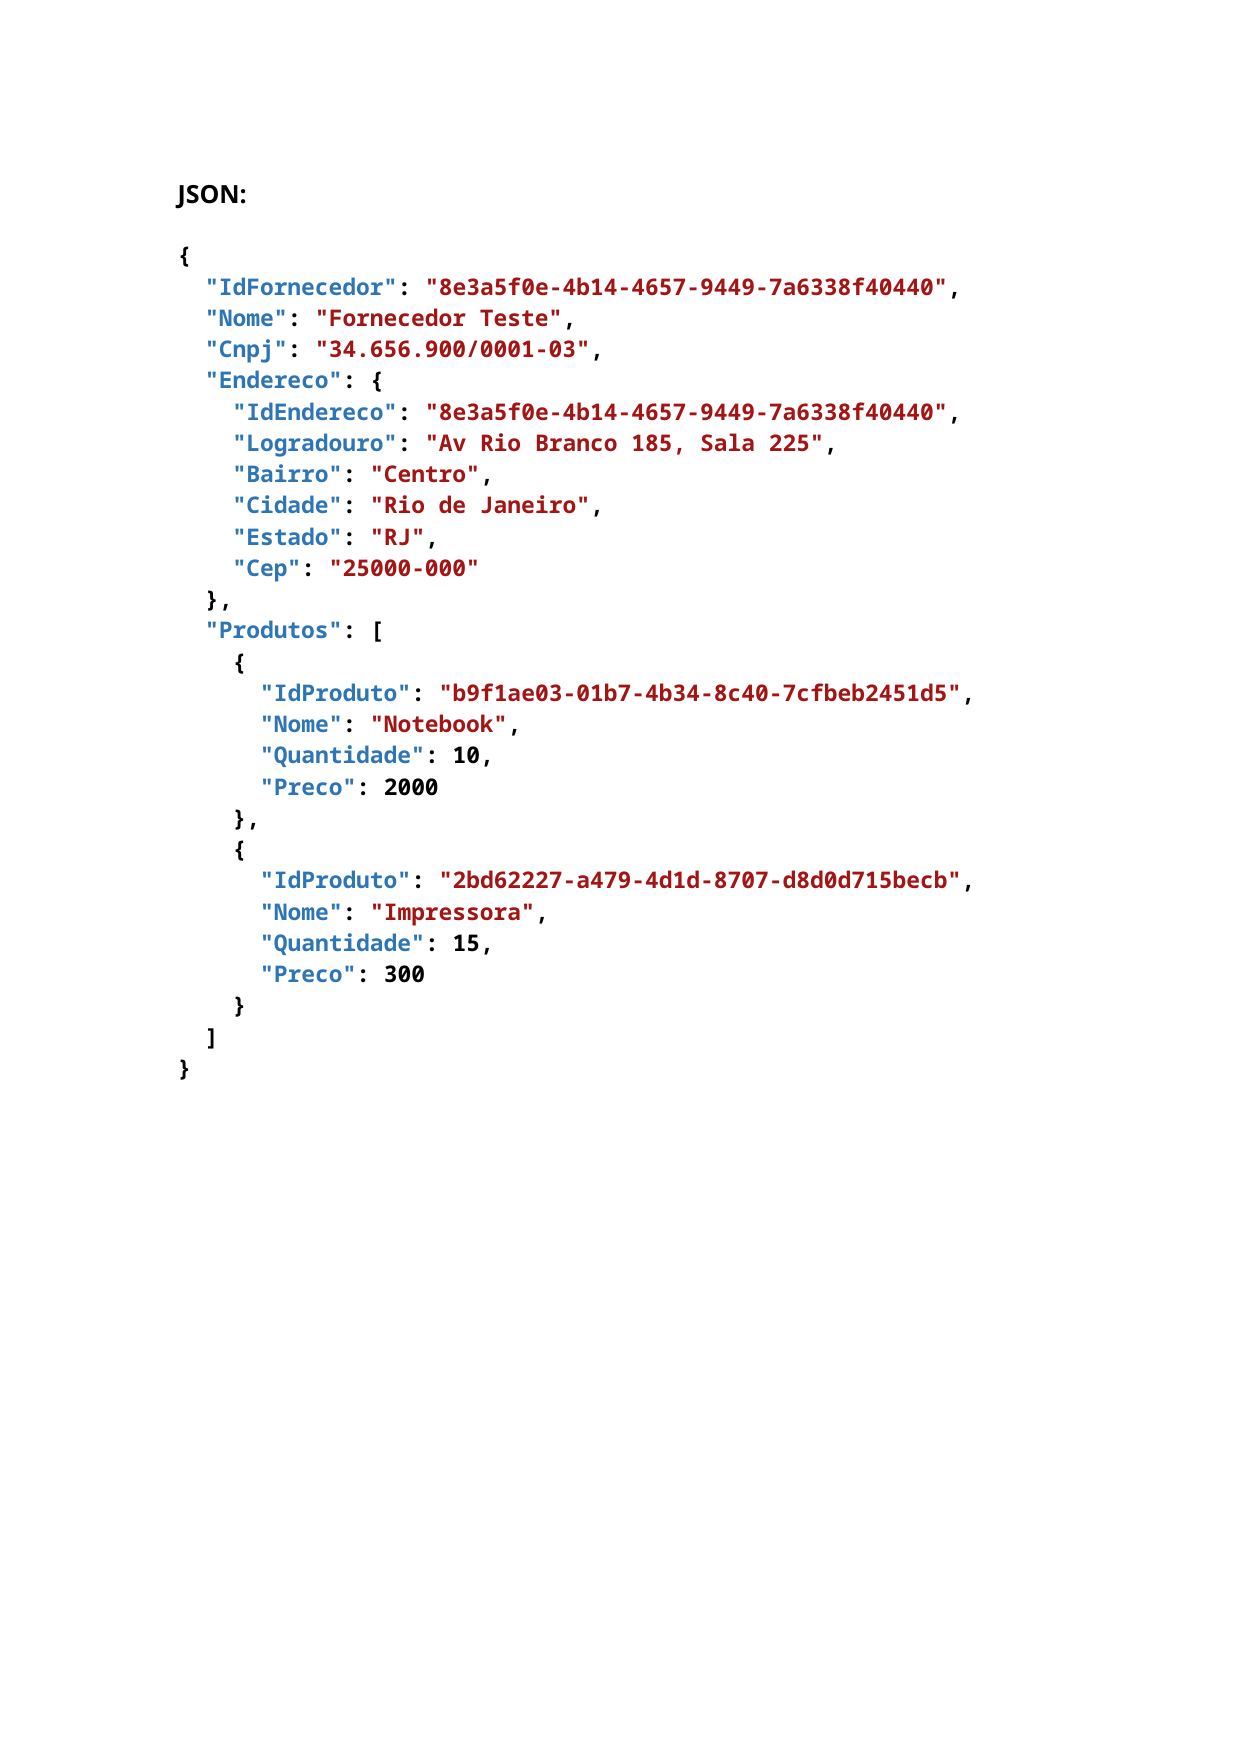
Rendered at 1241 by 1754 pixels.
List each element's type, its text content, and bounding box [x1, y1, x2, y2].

text ] [177, 1020, 1063, 1052]
text JSON: [177, 176, 1063, 210]
text } [177, 1052, 1063, 1083]
text }, [177, 583, 1063, 614]
text }, [177, 802, 1063, 833]
text "Nome": "Fornecedor Teste", [177, 302, 1063, 333]
text { [177, 833, 1063, 864]
text "IdProduto": "b9f1ae03-01b7-4b34-8c40-7cfbeb2451d5", [177, 677, 1063, 708]
text "Produtos": [ [177, 614, 1063, 645]
text { [177, 645, 1063, 677]
text "Bairro": "Centro", [177, 458, 1063, 489]
text "Preco": 2000 [177, 770, 1063, 802]
text "Nome": "Impressora", [177, 895, 1063, 927]
text "Quantidade": 15, [177, 927, 1063, 958]
text { [177, 239, 1063, 270]
text "Logradouro": "Av Rio Branco 185, Sala 225", [177, 427, 1063, 458]
text } [177, 989, 1063, 1020]
text "IdFornecedor": "8e3a5f0e-4b14-4657-9449-7a6338f40440", [177, 270, 1063, 302]
text "Preco": 300 [177, 958, 1063, 989]
text "Endereco": { [177, 364, 1063, 395]
text "Cnpj": "34.656.900/0001-03", [177, 333, 1063, 364]
text "IdEndereco": "8e3a5f0e-4b14-4657-9449-7a6338f40440", [177, 395, 1063, 427]
text "Cidade": "Rio de Janeiro", [177, 489, 1063, 520]
text "Cep": "25000-000" [177, 552, 1063, 583]
text "IdProduto": "2bd62227-a479-4d1d-8707-d8d0d715becb", [177, 864, 1063, 895]
text "Nome": "Notebook", [177, 708, 1063, 739]
text "Estado": "RJ", [177, 520, 1063, 552]
text "Quantidade": 10, [177, 739, 1063, 770]
